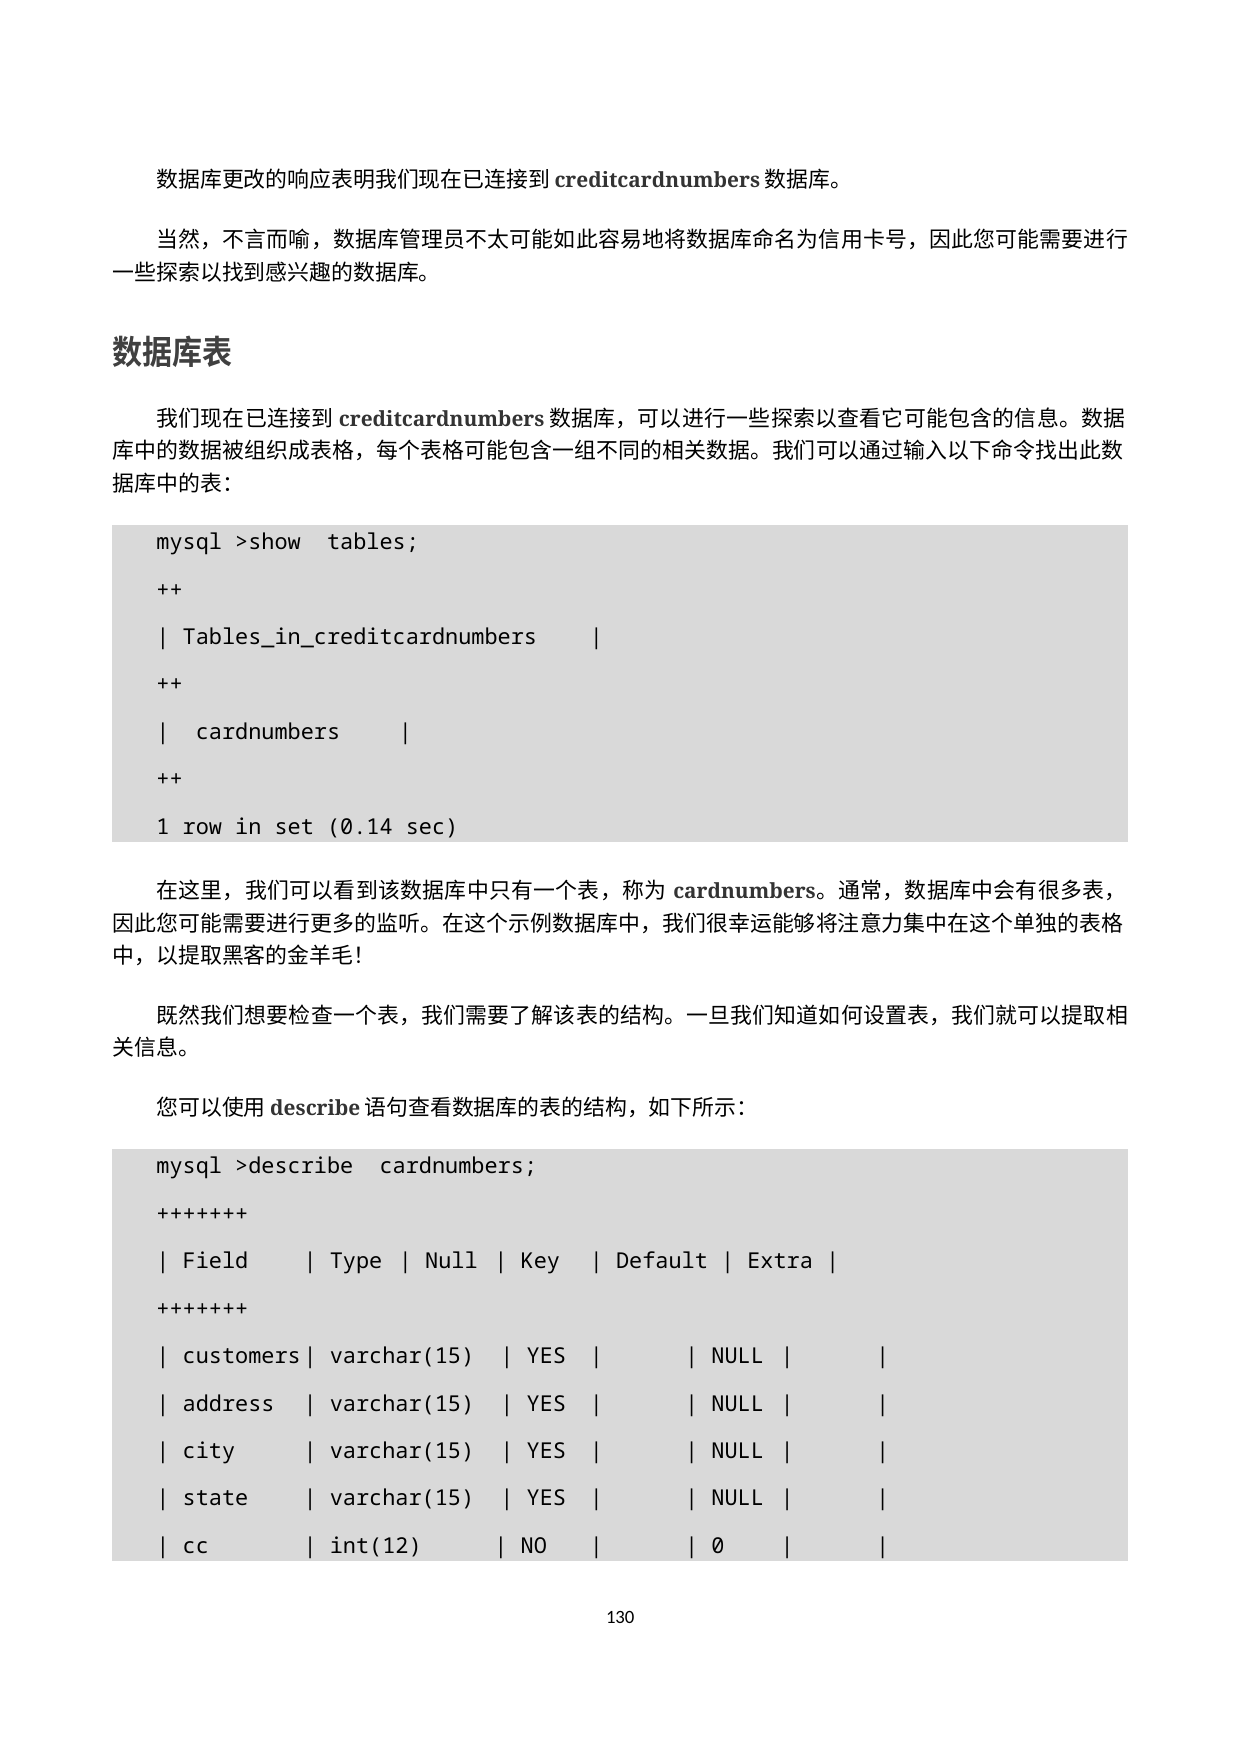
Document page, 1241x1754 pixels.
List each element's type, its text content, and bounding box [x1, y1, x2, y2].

text +­­­­­­­­­­­­­­­­­­­­­­­­­­­­­­­­­­­+ [112, 667, 1128, 699]
text +­­­­­­­­­­­­­­­­­­­­­­­­­­­­­­­­­­­+ [112, 572, 1128, 605]
text 数据库更改的响应表明我们现在已连接到creditcardnumbers数据库。 [112, 162, 1128, 194]
text 在这里，我们可以看到该数据库中只有一个表，称为cardnumbers。通常，数据库中会有很多表，因此您可能需要进行更多的监听。在这个示例数据库中，我们很幸运能够将注意力集中在这个单独的表格中，以提取黑客的金羊毛！ [112, 873, 1128, 970]
text mysql >show tables; [112, 525, 1128, 557]
text | state | varchar(15) | YES | | NULL | | [112, 1481, 1128, 1513]
text | cardnumbers | [112, 714, 1128, 747]
text | Field | Type | Null | Key | Default | Extra | [112, 1244, 1128, 1276]
text | city | varchar(15) | YES | | NULL | | [112, 1433, 1128, 1466]
text +­­­­­­­­­­­­­­­+­­­­­­­­­­­­­­+­­­­­­­­­+­­­­­­­­­­­+­­­­­­­­­+­­­­­­­­­+ [112, 1291, 1128, 1324]
text 我们现在已连接到creditcardnumbers数据库，可以进行一些探索以查看它可能包含的信息。数据库中的数据被组织成表格，每个表格可能包含一组不同的相关数据。我们可以通过输入以下命令找出此数据库中的表： [112, 400, 1128, 498]
text | customers | varchar(15) | YES | | NULL | | [112, 1339, 1128, 1371]
text +­­­­­­­­­­­­­­­+­­­­­­­­­­­­­­+­­­­­­­­­+­­­­­­­­­­­+­­­­­­­­­+­­­­­­­­­+ [112, 1197, 1128, 1229]
text 1 row in set (0.14 sec) [112, 809, 1128, 842]
text 当然，不言而喻，数据库管理员不太可能如此容易地将数据库命名为信用卡号，因此您可能需要进行一些探索以找到感兴趣的数据库。 [112, 222, 1128, 287]
subtitle 数据库表 [112, 319, 1128, 384]
text mysql >describe cardnumbers; [112, 1149, 1128, 1182]
text 既然我们想要检查一个表，我们需要了解该表的结构。一旦我们知道如何设置表，我们就可以提取相关信息。 [112, 997, 1128, 1062]
text +­­­­­­­­­­­­­­­­­­­­­­­­­­­­­­­­­­­+ [112, 762, 1128, 794]
text 您可以使用describe语句查看数据库的表的结构，如下所示： [112, 1089, 1128, 1122]
text | Tables_in_creditcardnumbers | [112, 620, 1128, 652]
text | address | varchar(15) | YES | | NULL | | [112, 1386, 1128, 1419]
text | cc | int(12) | NO | | 0 | | [112, 1528, 1128, 1561]
